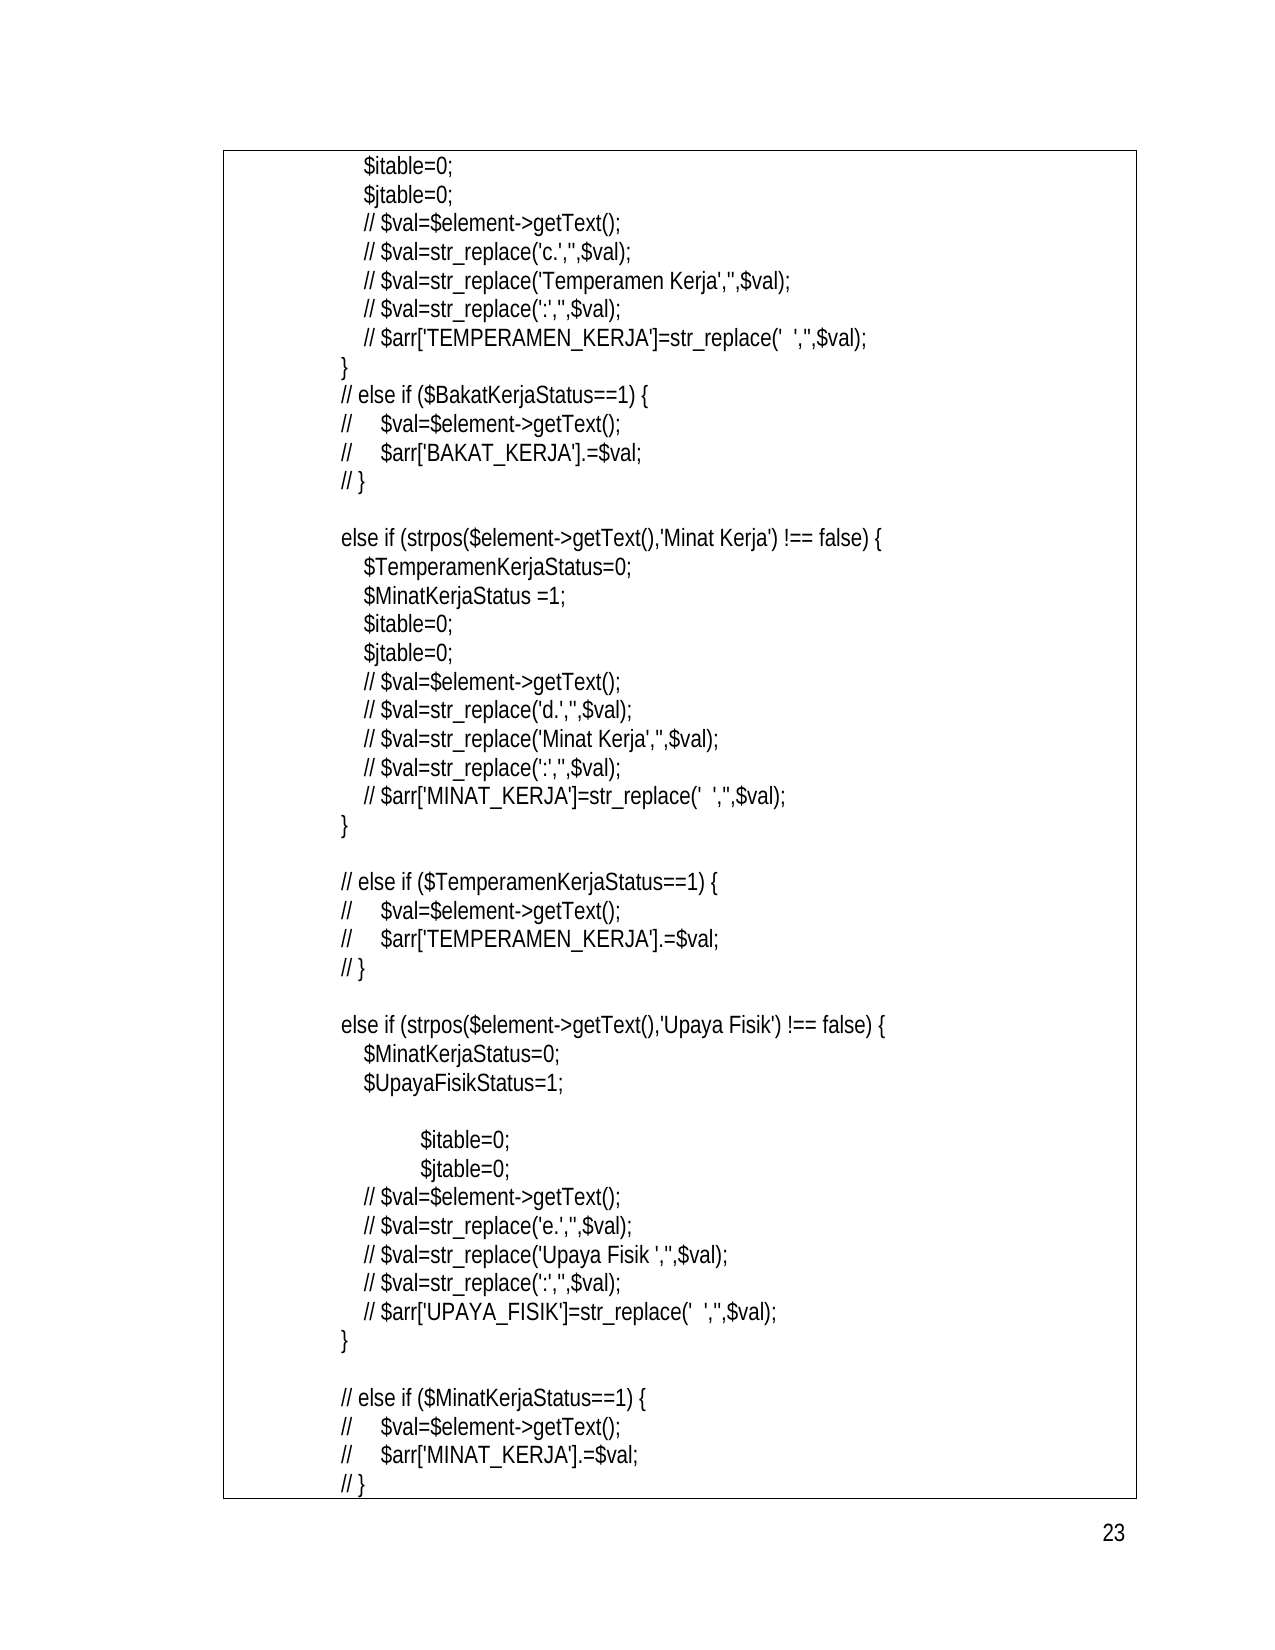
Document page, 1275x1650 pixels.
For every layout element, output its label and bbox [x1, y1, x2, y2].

table_header [224, 151, 1136, 1497]
